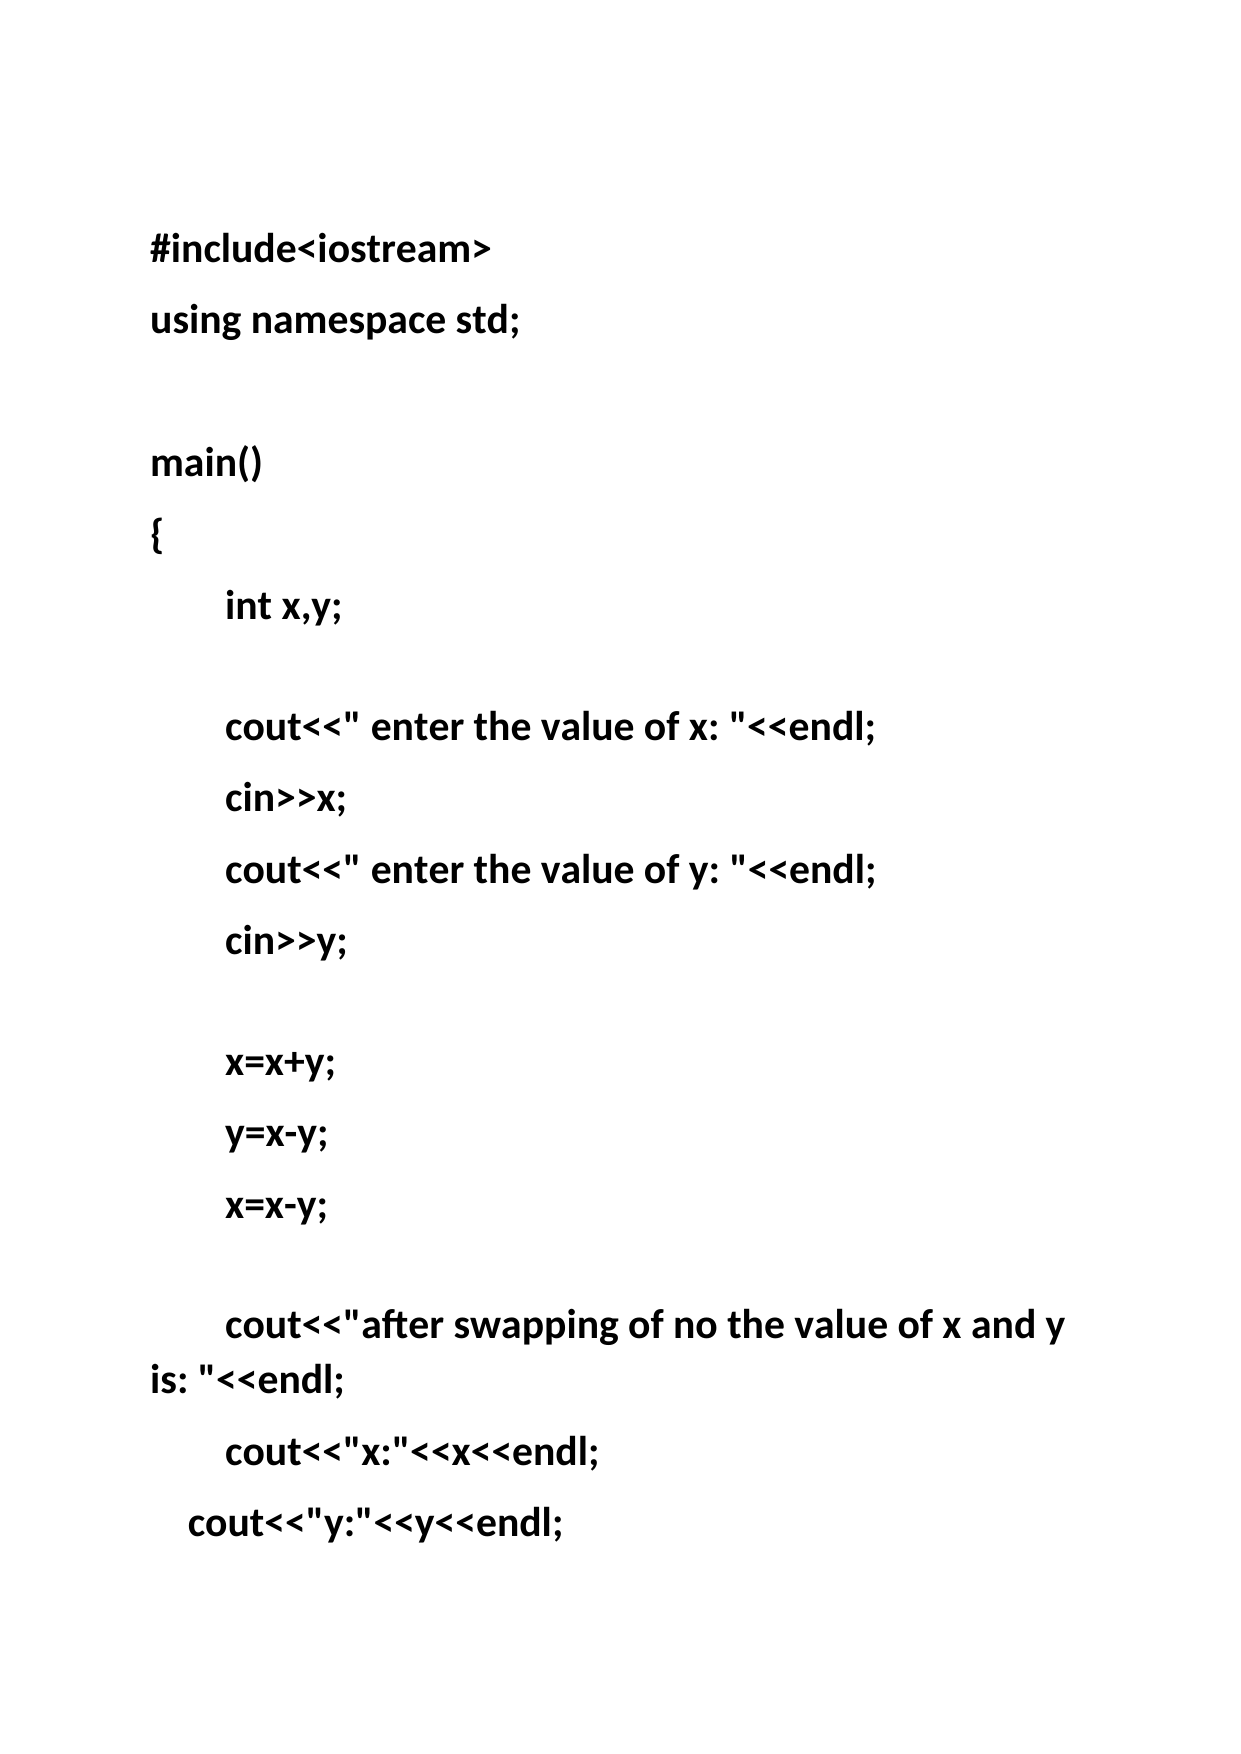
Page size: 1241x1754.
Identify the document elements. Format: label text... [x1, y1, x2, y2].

text int x,y; [150, 579, 1090, 630]
text x=x+y; [150, 1035, 1090, 1086]
text x=x-y; [150, 1178, 1090, 1229]
text cout<<" enter the value of x: "<<endl; [150, 700, 1090, 751]
text cout<<"x:"<<x<<endl; [150, 1424, 1090, 1475]
text { [150, 508, 1090, 559]
text y=x-y; [150, 1106, 1090, 1157]
text #include<iostream> [150, 222, 1090, 272]
text cout<<"y:"<<y<<endl; [150, 1496, 1090, 1547]
text cout<<"after swapping of no the value of x and y is: "<<endl; [150, 1298, 1090, 1404]
text main() [150, 436, 1090, 487]
text cout<<" enter the value of y: "<<endl; [150, 843, 1090, 894]
text cin>>y; [150, 914, 1090, 965]
text using namespace std; [150, 293, 1090, 344]
text cin>>x; [150, 771, 1090, 822]
